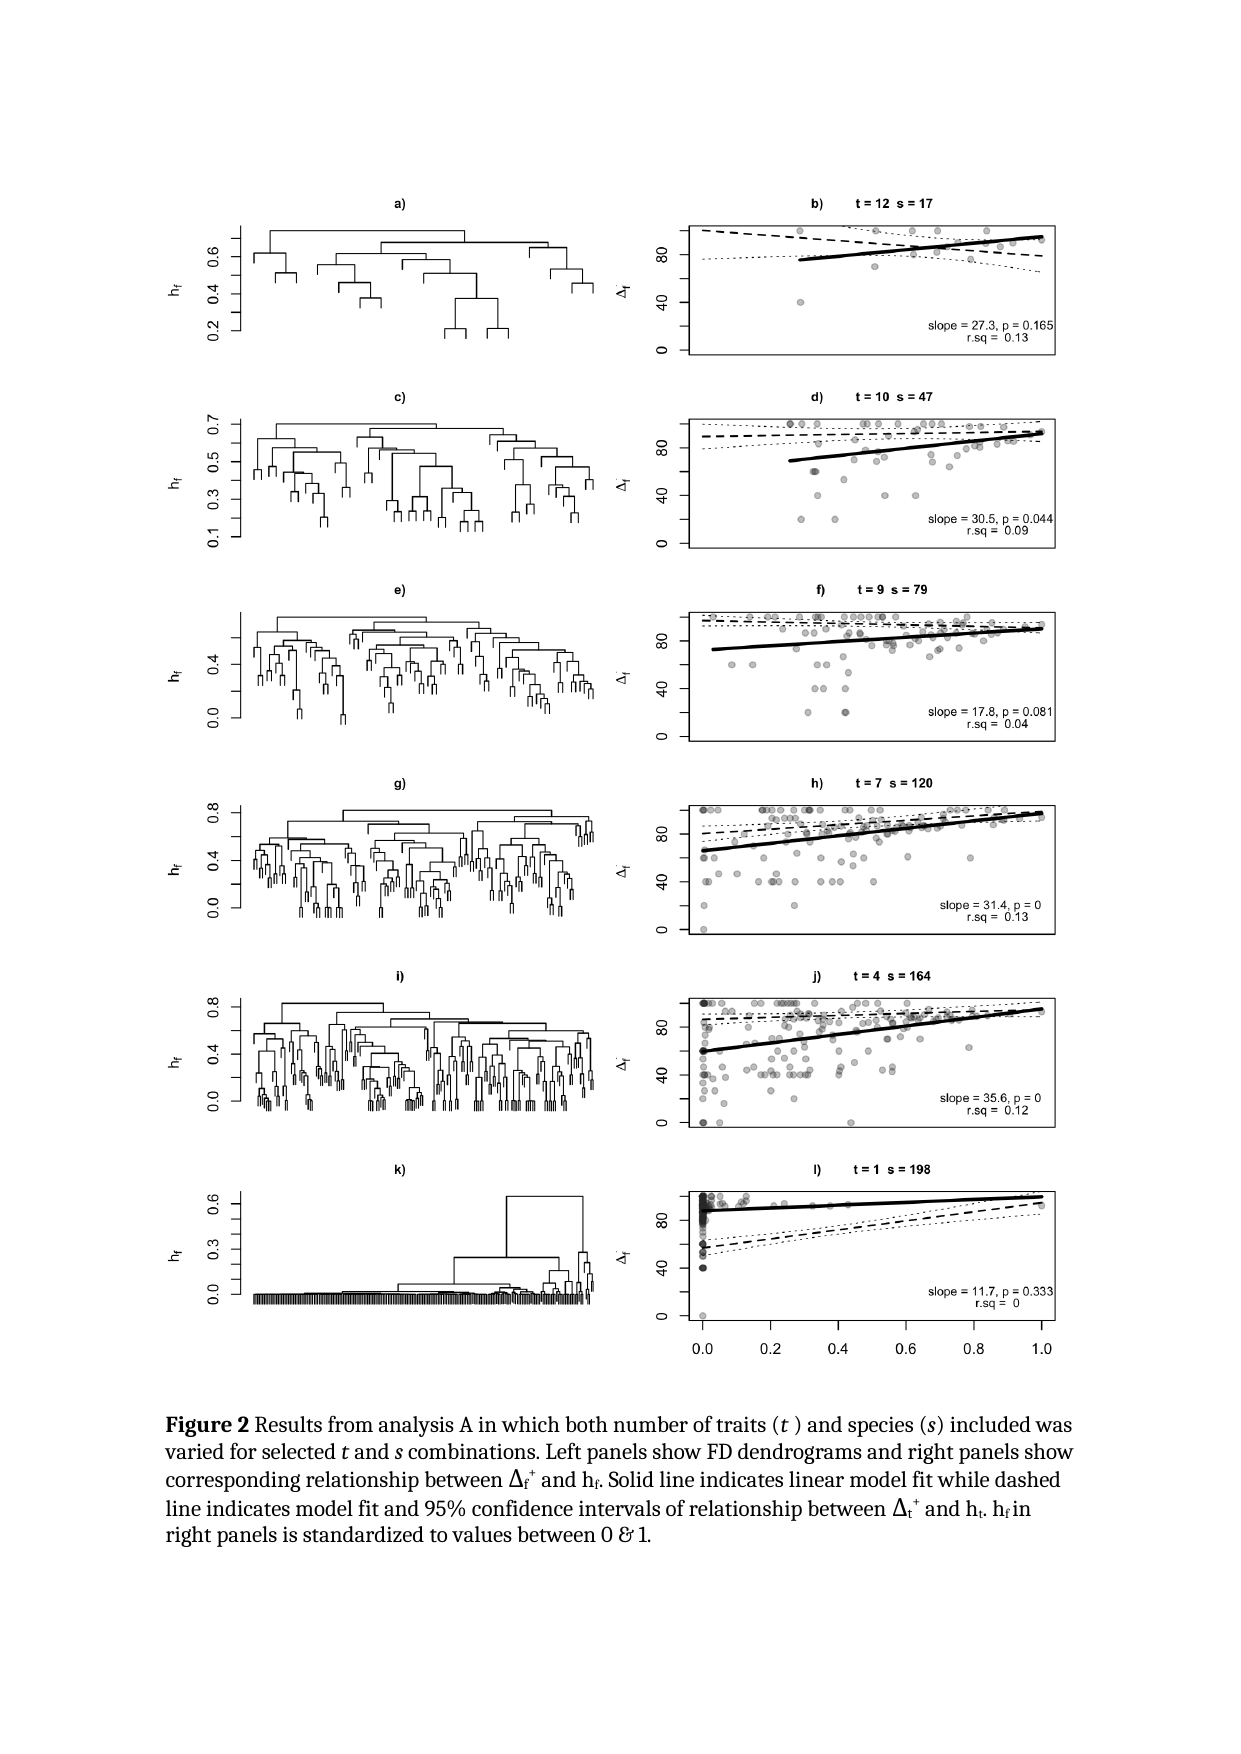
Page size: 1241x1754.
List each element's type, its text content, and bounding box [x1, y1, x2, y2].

picture [165, 178, 1066, 1412]
